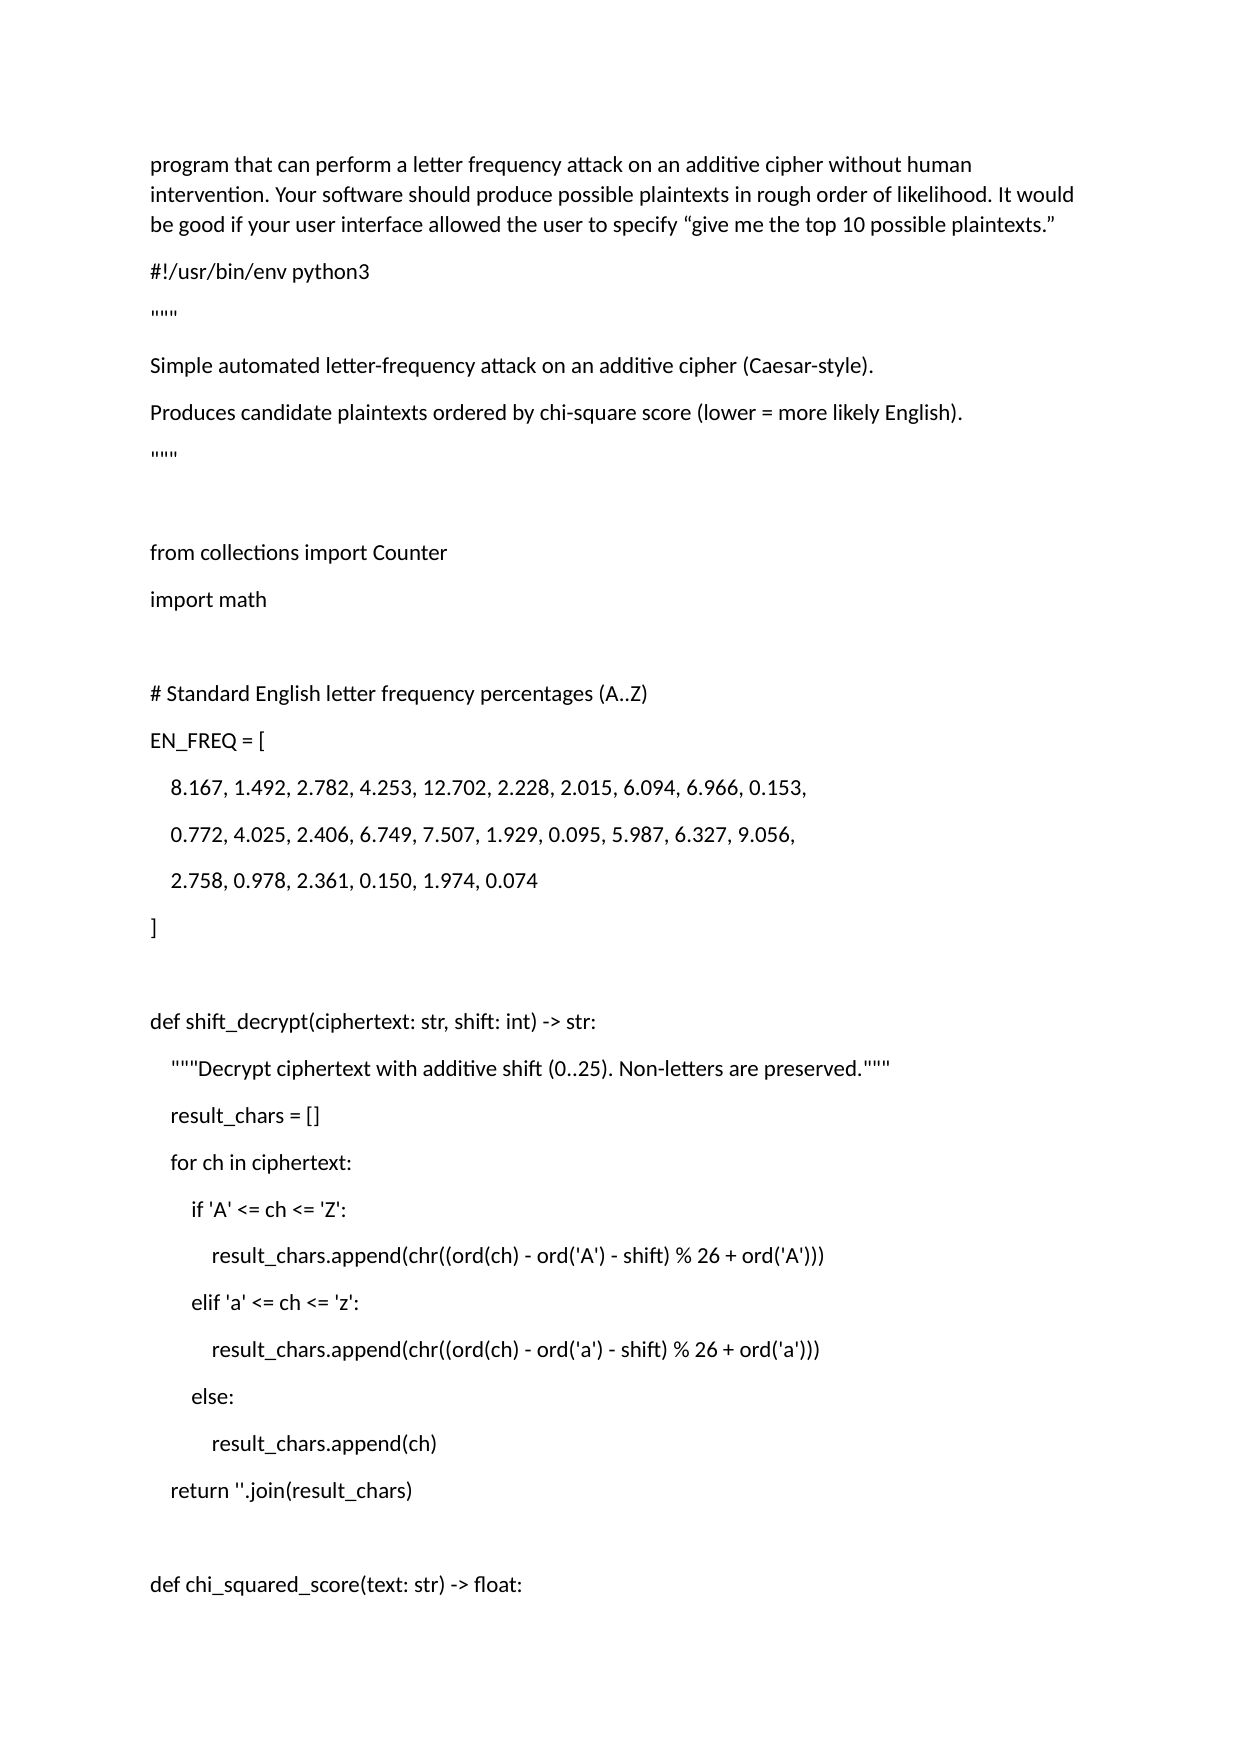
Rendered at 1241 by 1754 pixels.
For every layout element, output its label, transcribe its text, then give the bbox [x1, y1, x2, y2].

text def shift_decrypt(ciphertext: str, shift: int) -> str: [150, 1007, 1090, 1035]
text """ [150, 445, 1090, 473]
text result_chars.append(chr((ord(ch) - ord('A') - shift) % 26 + ord('A'))) [150, 1242, 1090, 1270]
text result_chars.append(ch) [150, 1429, 1090, 1457]
text result_chars.append(chr((ord(ch) - ord('a') - shift) % 26 + ord('a'))) [150, 1335, 1090, 1363]
text result_chars = [] [150, 1101, 1090, 1129]
text elif 'a' <= ch <= 'z': [150, 1288, 1090, 1317]
text 2.758, 0.978, 2.361, 0.150, 1.974, 0.074 [150, 867, 1090, 895]
text def chi_squared_score(text: str) -> float: [150, 1570, 1090, 1598]
text import math [150, 585, 1090, 613]
text else: [150, 1382, 1090, 1410]
text return ''.join(result_chars) [150, 1476, 1090, 1504]
text Simple automated letter-frequency attack on an additive cipher (Caesar-style). [150, 351, 1090, 379]
text program that can perform a letter frequency attack on an additive cipher without human intervention. Your software should produce possible plaintexts in rough order of likelihood. It would be good if your user interface allowed the user to specify “give me the top 10 possible plaintexts.” [150, 150, 1090, 238]
text EN_FREQ = [ [150, 726, 1090, 754]
text 0.772, 4.025, 2.406, 6.749, 7.507, 1.929, 0.095, 5.987, 6.327, 9.056, [150, 820, 1090, 848]
text ] [150, 913, 1090, 942]
text Produces candidate plaintexts ordered by chi-square score (lower = more likely English). [150, 398, 1090, 426]
text 8.167, 1.492, 2.782, 4.253, 12.702, 2.228, 2.015, 6.094, 6.966, 0.153, [150, 773, 1090, 801]
text """ [150, 304, 1090, 332]
text for ch in ciphertext: [150, 1148, 1090, 1176]
text # Standard English letter frequency percentages (A..Z) [150, 679, 1090, 707]
text from collections import Counter [150, 538, 1090, 567]
text if 'A' <= ch <= 'Z': [150, 1195, 1090, 1223]
text #!/usr/bin/env python3 [150, 257, 1090, 285]
text """Decrypt ciphertext with additive shift (0..25). Non-letters are preserved.""" [150, 1054, 1090, 1082]
